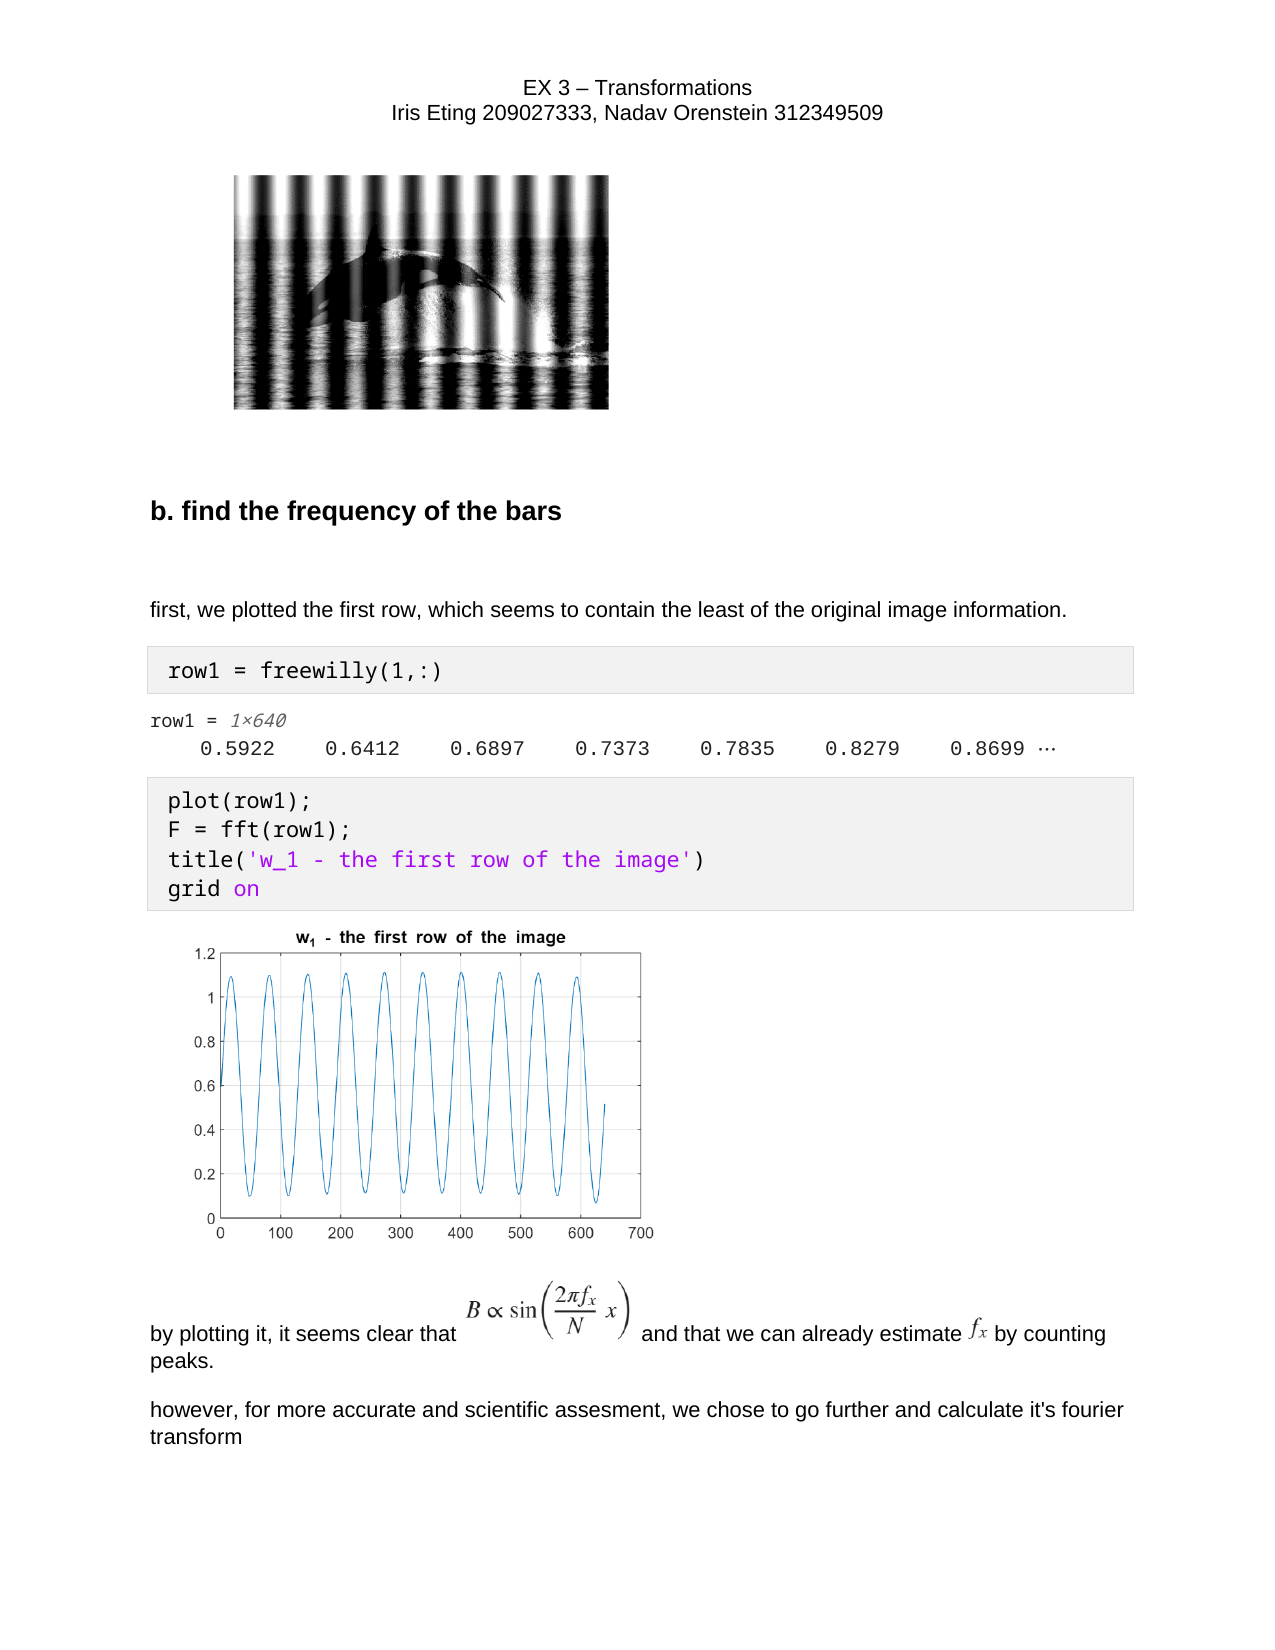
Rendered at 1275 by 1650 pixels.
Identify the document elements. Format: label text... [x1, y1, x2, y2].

text row1 = freewilly(1,:) [148, 647, 1133, 693]
text row1 = 1×640 [150, 708, 1125, 733]
text title('w_1 - the first row of the image') [148, 835, 1133, 864]
text 0.5922 0.6412 0.6897 0.7373 0.7835 0.8279 0.8699 ⋯ [150, 735, 1125, 762]
text however, for more accurate and scientific assesment, we chose to go further and calculate it's fourier transform [150, 1397, 1125, 1449]
picture [462, 1277, 636, 1342]
subtitle b. find the frequency of the bars [150, 495, 1125, 526]
picture [968, 1311, 988, 1342]
text grid on [148, 864, 1133, 910]
picture [150, 150, 692, 479]
text plot(row1); [148, 778, 1133, 806]
text by plotting it, it seems clear that and that we can already estimate by counting peaks. [150, 1277, 1125, 1373]
picture [150, 925, 692, 1254]
text F = fft(row1); [148, 806, 1133, 835]
text first, we plotted the first row, which seems to contain the least of the original image information. [150, 597, 1125, 622]
